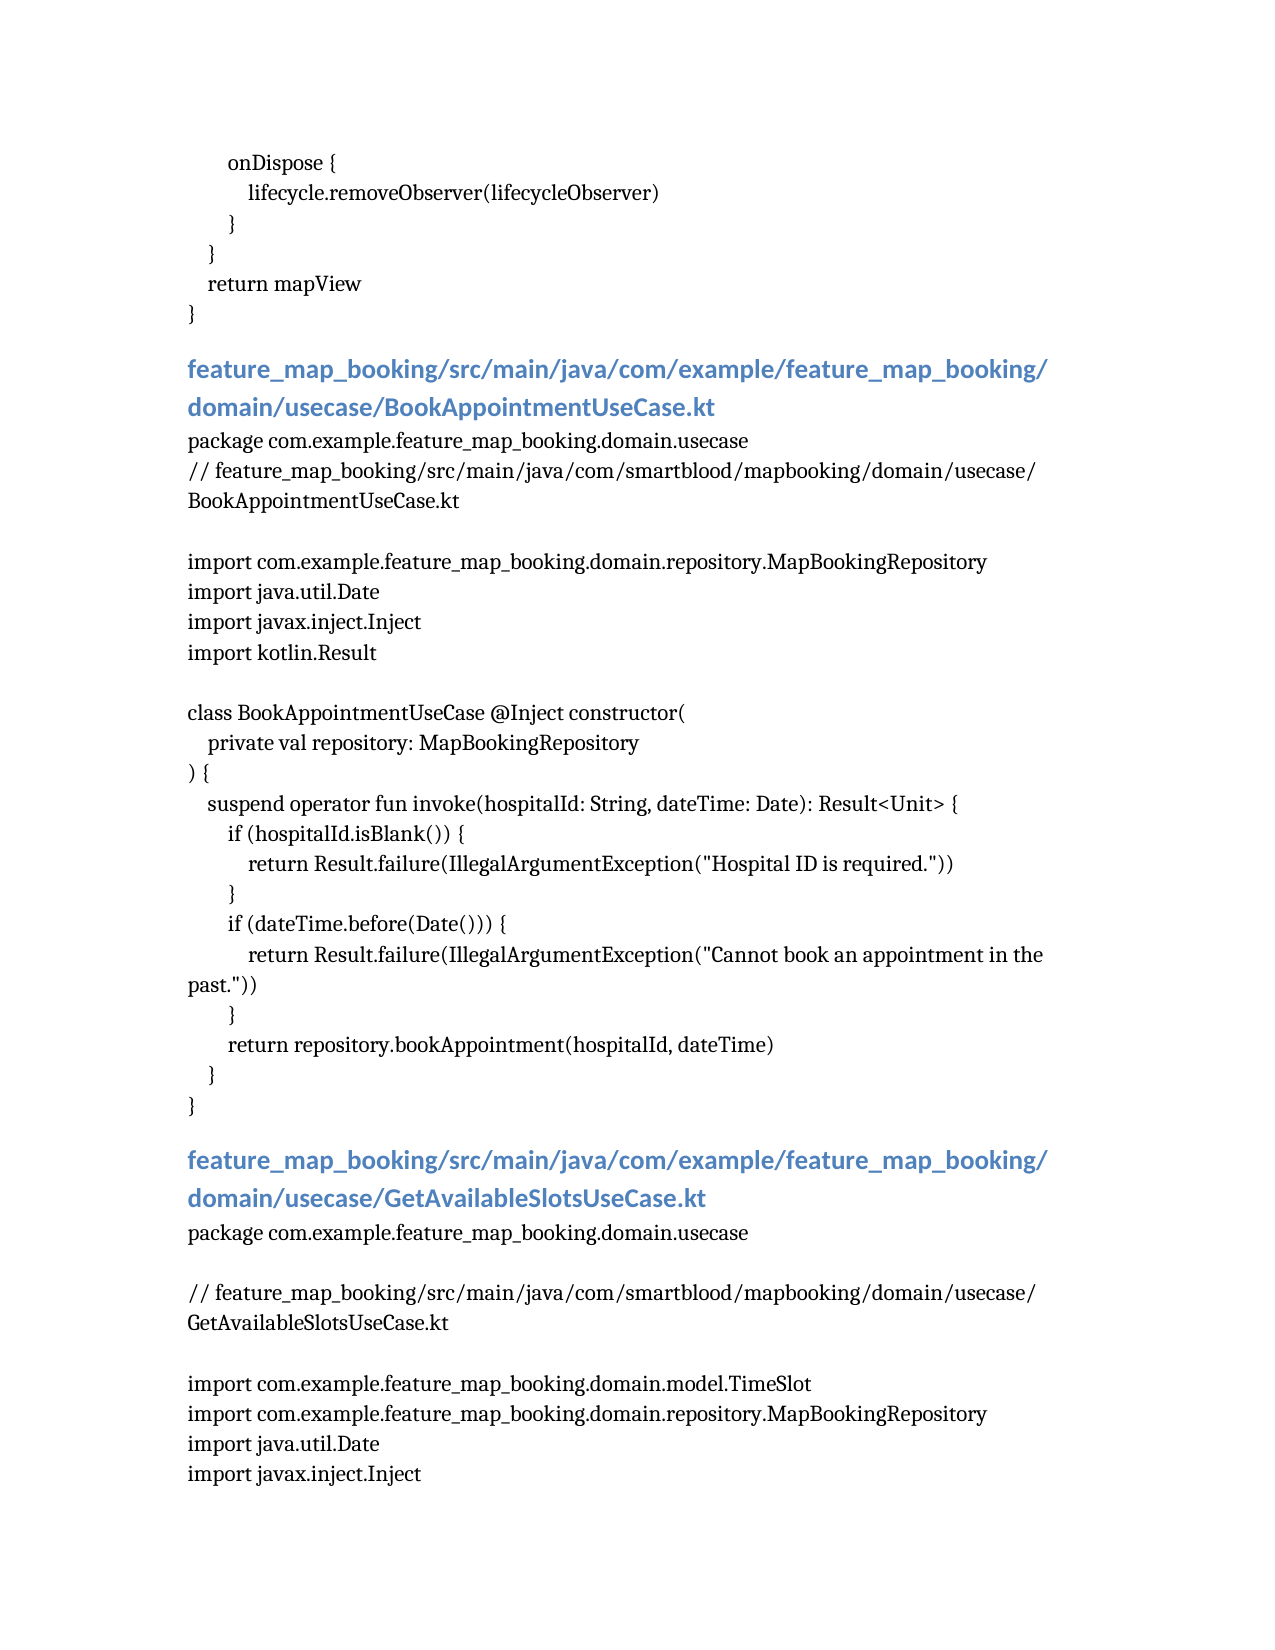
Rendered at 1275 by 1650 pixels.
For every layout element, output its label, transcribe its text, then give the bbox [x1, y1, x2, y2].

subtitle feature_map_booking/src/main/java/com/example/feature_map_booking/domain/usecase/GetAvailableSlotsUseCase.kt [187, 1143, 1087, 1214]
subtitle feature_map_booking/src/main/java/com/example/feature_map_booking/domain/usecase/BookAppointmentUseCase.kt [187, 352, 1087, 423]
text package com.example.feature_map_booking.domain.usecase // feature_map_booking/src/main/java/com/smartblood/mapbooking/domain/usecase/BookAppointmentUseCase.kt import com.example.feature_map_booking.domain.repository.MapBookingRepository import java.util.Date import javax.inject.Inject import kotlin.Result class BookAppointmentUseCase @Inject constructor( private val repository: MapBookingRepository ) { suspend operator fun invoke(hospitalId: String, dateTime: Date): Result<Unit> { if (hospitalId.isBlank()) { return Result.failure(IllegalArgumentException("Hospital ID is required.")) } if (dateTime.before(Date())) { return Result.failure(IllegalArgumentException("Cannot book an appointment in the past.")) } return repository.bookAppointment(hospitalId, dateTime) } } [187, 428, 1087, 1119]
